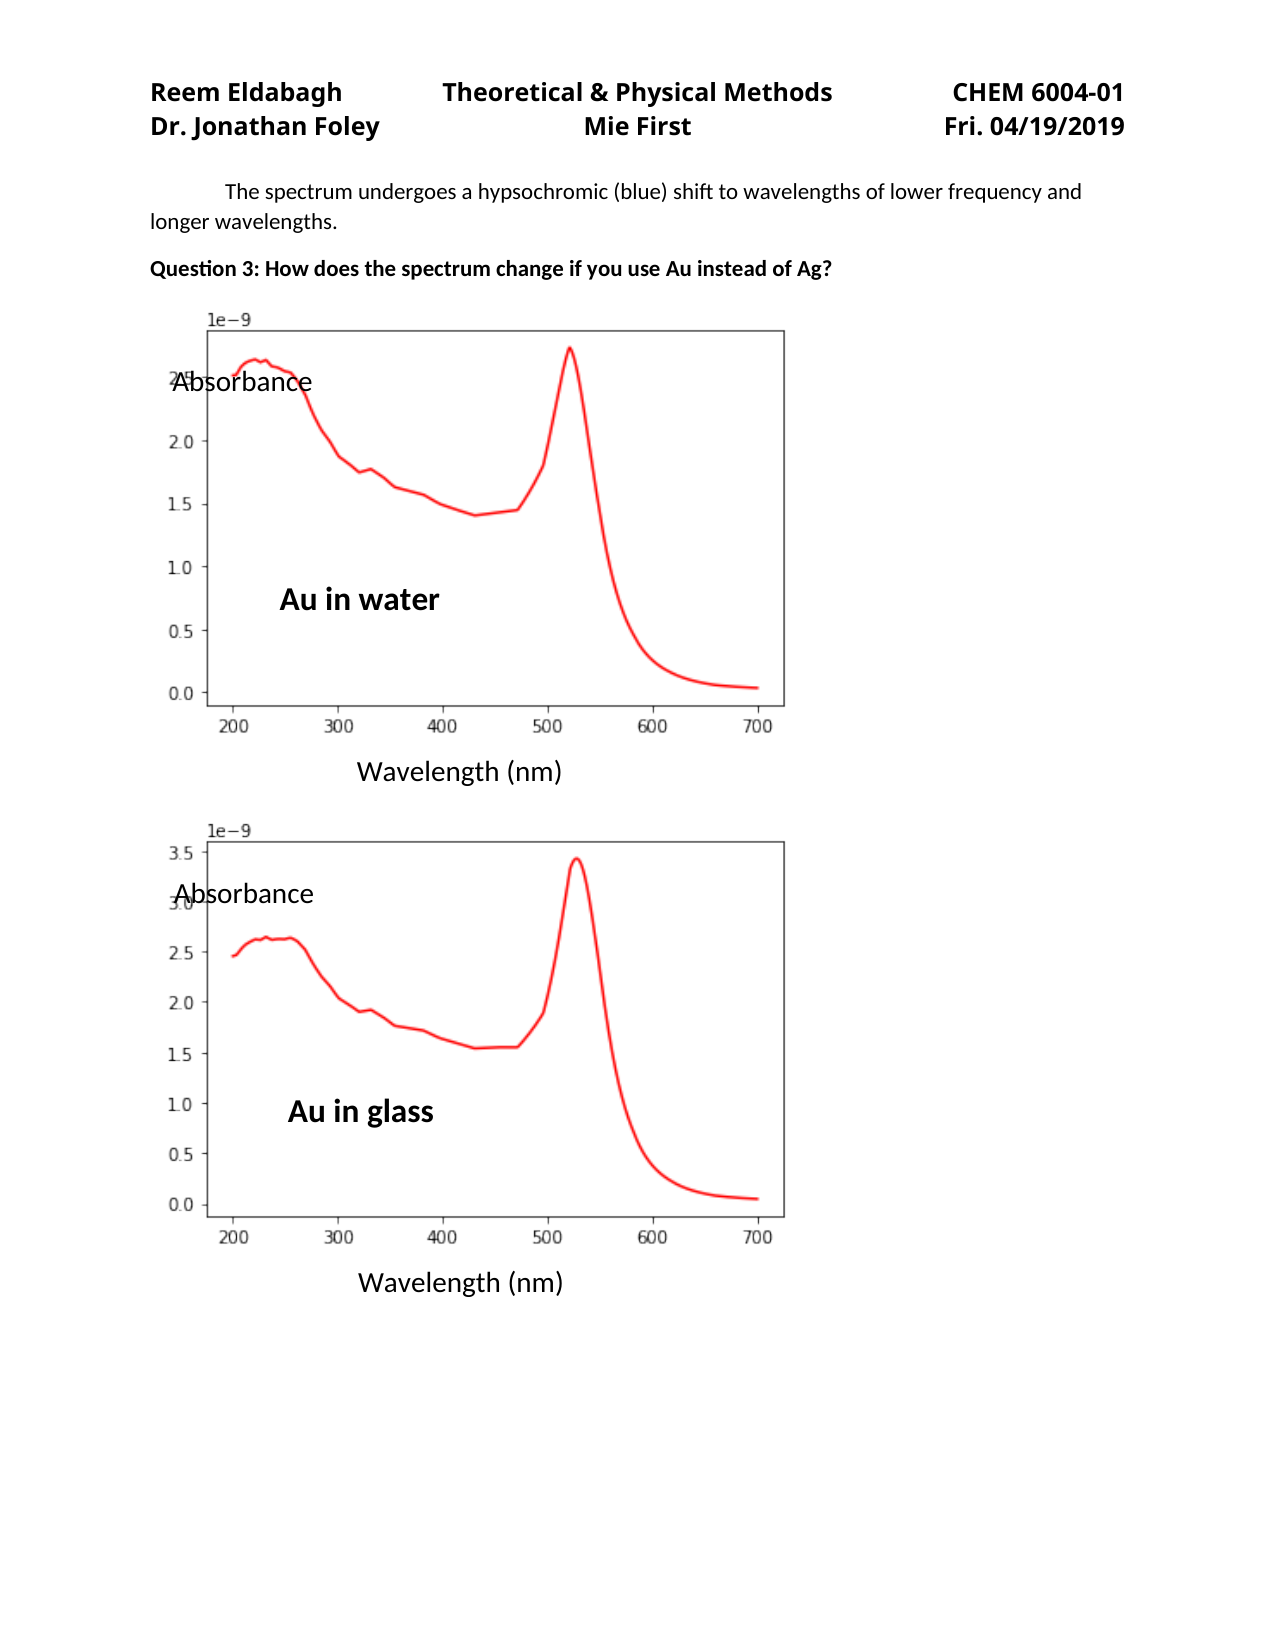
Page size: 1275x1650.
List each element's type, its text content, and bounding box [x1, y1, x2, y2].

picture [155, 301, 801, 747]
text The spectrum undergoes a hypsochromic (blue) shift to wavelengths of lower frequency and longer wavelengths. [150, 177, 1125, 235]
text Question 3: How does the spectrum change if you use Au instead of Ag? [150, 254, 1125, 282]
picture [155, 812, 801, 1258]
